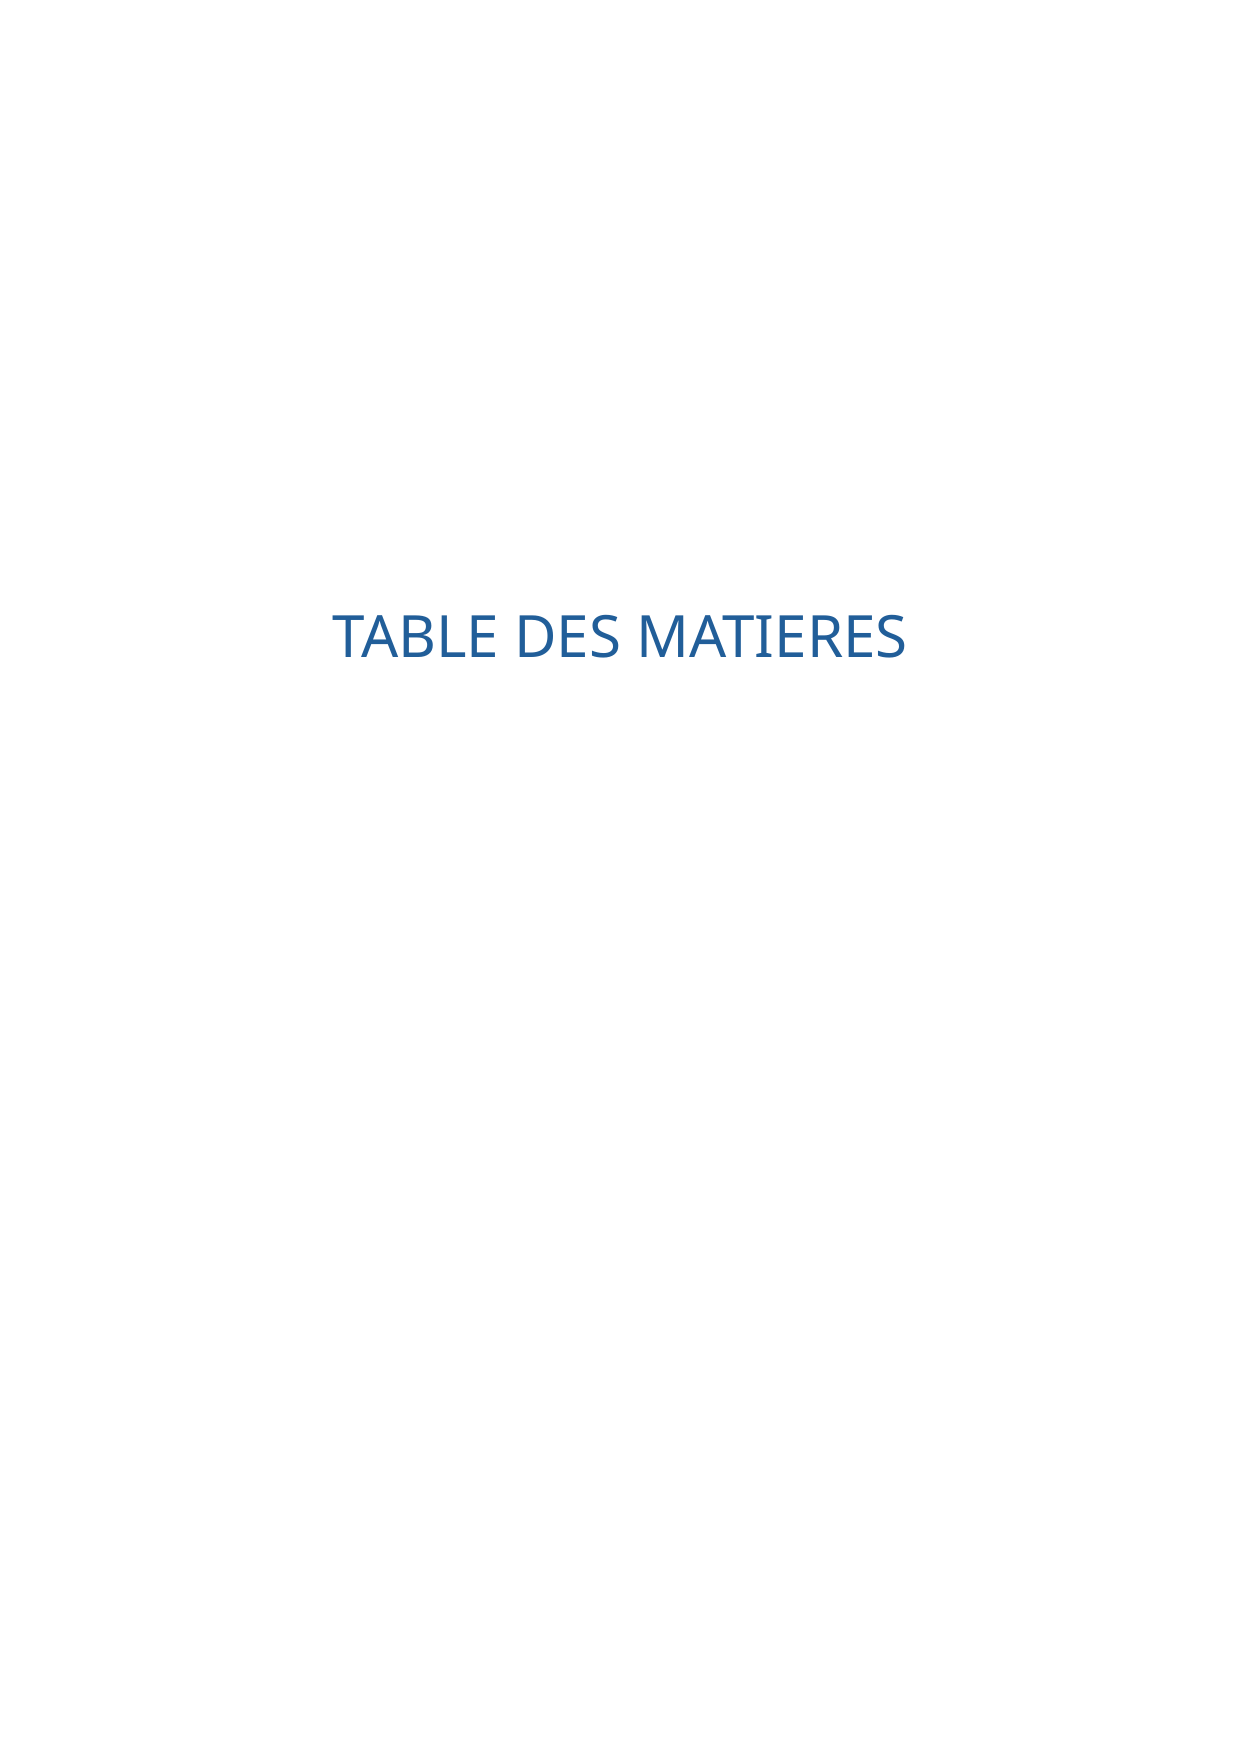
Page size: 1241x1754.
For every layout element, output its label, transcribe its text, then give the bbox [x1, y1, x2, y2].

text TABLE DES MATIERES [148, 595, 1093, 674]
